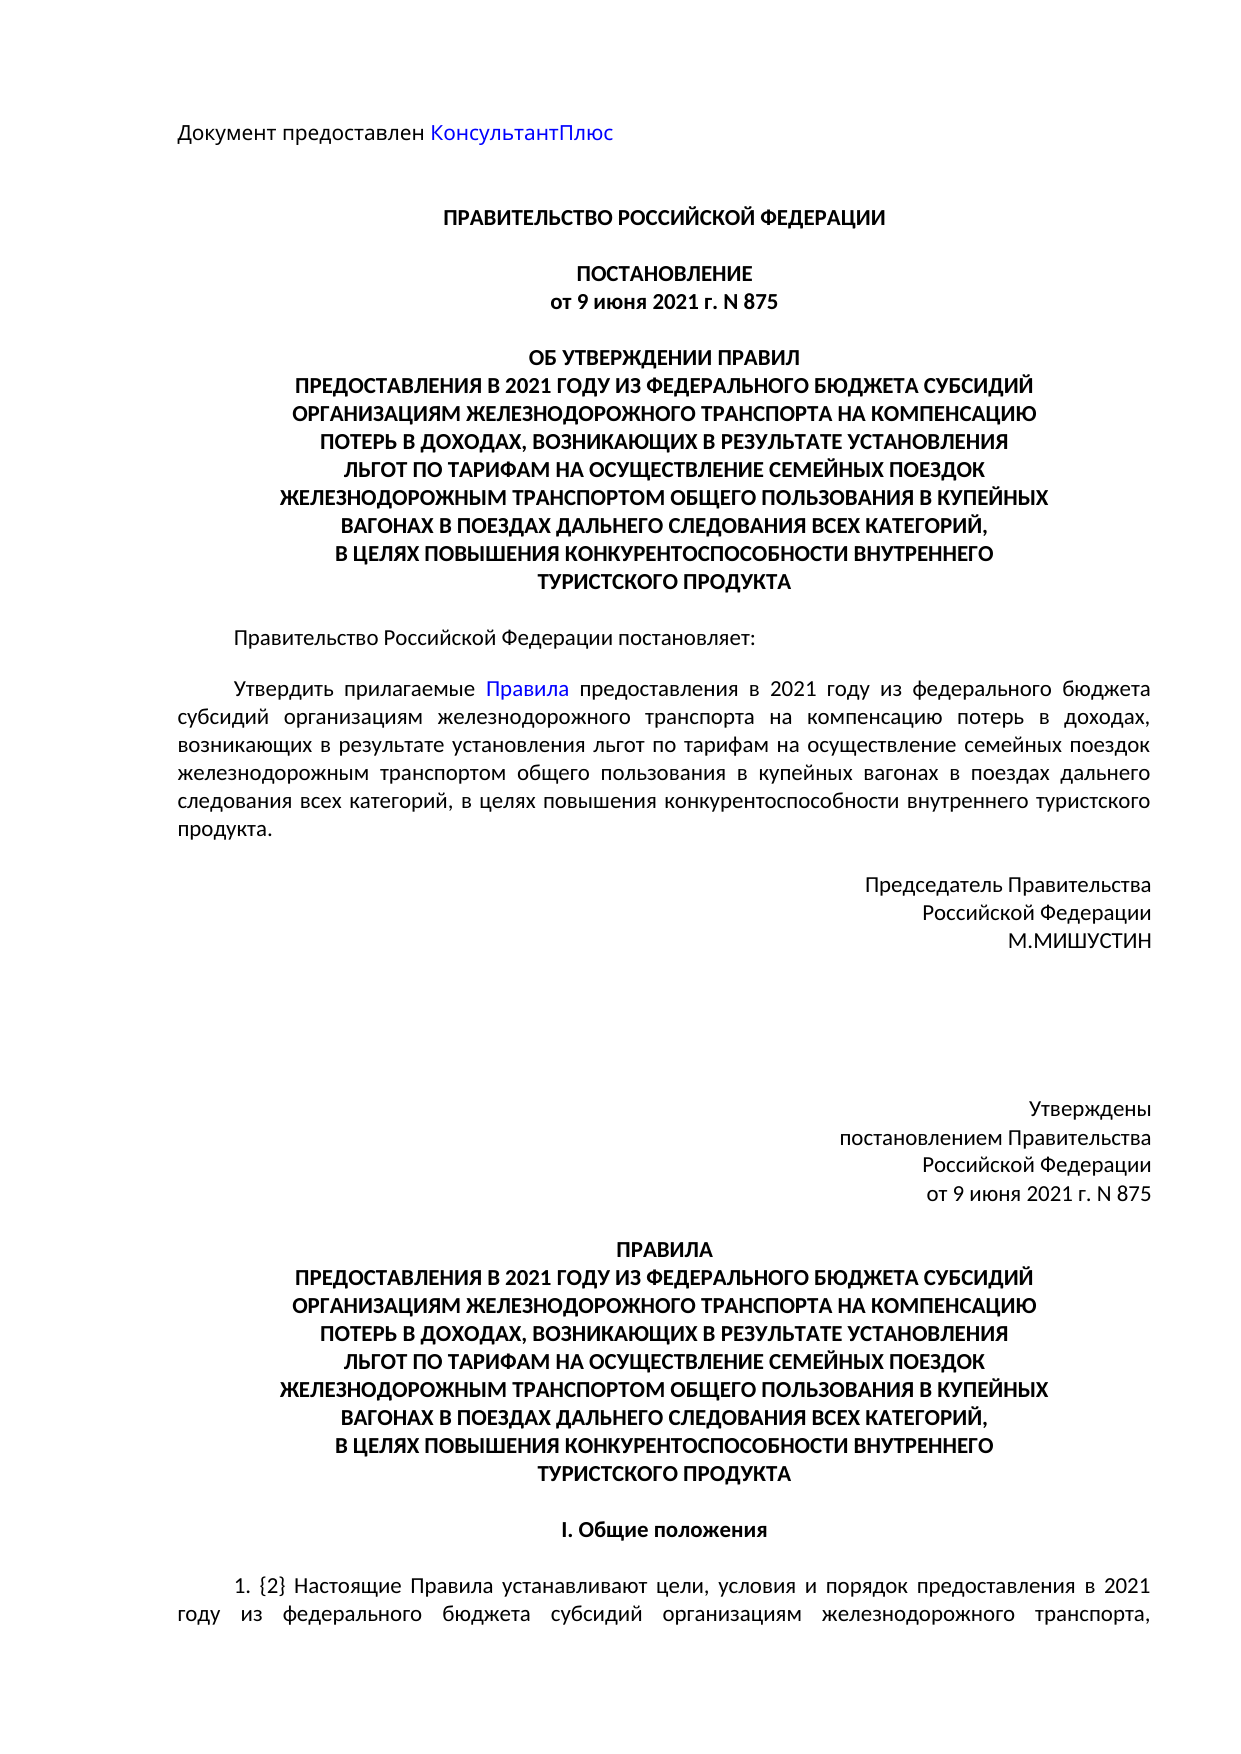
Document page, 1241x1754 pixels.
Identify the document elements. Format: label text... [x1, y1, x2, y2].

title ПРЕДОСТАВЛЕНИЯ В 2021 ГОДУ ИЗ ФЕДЕРАЛЬНОГО БЮДЖЕТА СУБСИДИЙ [177, 1263, 1152, 1291]
text Председатель Правительства [177, 870, 1152, 898]
title ПРАВИТЕЛЬСТВО РОССИЙСКОЙ ФЕДЕРАЦИИ [177, 203, 1152, 231]
text постановлением Правительства [177, 1123, 1152, 1151]
title ОБ УТВЕРЖДЕНИИ ПРАВИЛ [177, 343, 1152, 371]
title ЛЬГОТ ПО ТАРИФАМ НА ОСУЩЕСТВЛЕНИЕ СЕМЕЙНЫХ ПОЕЗДОК [177, 455, 1152, 483]
title В ЦЕЛЯХ ПОВЫШЕНИЯ КОНКУРЕНТОСПОСОБНОСТИ ВНУТРЕННЕГО [177, 1431, 1152, 1459]
title ПОСТАНОВЛЕНИЕ [177, 259, 1152, 287]
title ОРГАНИЗАЦИЯМ ЖЕЛЕЗНОДОРОЖНОГО ТРАНСПОРТА НА КОМПЕНСАЦИЮ [177, 399, 1152, 427]
text Утвердить прилагаемые Правила предоставления в 2021 году из федерального бюджета субсидий организациям железнодорожного транспорта на компенсацию потерь в доходах, возникающих в результате установления льгот по тарифам на осуществление семейных поездок железнодорожным транспортом общего пользования в купейных вагонах в поездах дальнего следования всех категорий, в целях повышения конкурентоспособности внутреннего туристского продукта. [177, 674, 1152, 842]
title ОРГАНИЗАЦИЯМ ЖЕЛЕЗНОДОРОЖНОГО ТРАНСПОРТА НА КОМПЕНСАЦИЮ [177, 1291, 1152, 1319]
text Правительство Российской Федерации постановляет: [177, 623, 1152, 651]
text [177, 1571, 1152, 1627]
title ЖЕЛЕЗНОДОРОЖНЫМ ТРАНСПОРТОМ ОБЩЕГО ПОЛЬЗОВАНИЯ В КУПЕЙНЫХ [177, 483, 1152, 511]
title В ЦЕЛЯХ ПОВЫШЕНИЯ КОНКУРЕНТОСПОСОБНОСТИ ВНУТРЕННЕГО [177, 539, 1152, 567]
title ПОТЕРЬ В ДОХОДАХ, ВОЗНИКАЮЩИХ В РЕЗУЛЬТАТЕ УСТАНОВЛЕНИЯ [177, 1319, 1152, 1347]
text от 9 июня 2021 г. N 875 [177, 1179, 1152, 1207]
title ПРАВИЛА [177, 1235, 1152, 1263]
title ВАГОНАХ В ПОЕЗДАХ ДАЛЬНЕГО СЛЕДОВАНИЯ ВСЕХ КАТЕГОРИЙ, [177, 511, 1152, 539]
title ТУРИСТСКОГО ПРОДУКТА [177, 1459, 1152, 1487]
text Российской Федерации [177, 898, 1152, 926]
title ПОТЕРЬ В ДОХОДАХ, ВОЗНИКАЮЩИХ В РЕЗУЛЬТАТЕ УСТАНОВЛЕНИЯ [177, 427, 1152, 455]
title Документ предоставлен КонсультантПлюс [177, 118, 1152, 175]
text Российской Федерации [177, 1151, 1152, 1179]
title ТУРИСТСКОГО ПРОДУКТА [177, 567, 1152, 595]
title ВАГОНАХ В ПОЕЗДАХ ДАЛЬНЕГО СЛЕДОВАНИЯ ВСЕХ КАТЕГОРИЙ, [177, 1403, 1152, 1431]
title ПРЕДОСТАВЛЕНИЯ В 2021 ГОДУ ИЗ ФЕДЕРАЛЬНОГО БЮДЖЕТА СУБСИДИЙ [177, 371, 1152, 399]
title от 9 июня 2021 г. N 875 [177, 287, 1152, 315]
title I. Общие положения [177, 1515, 1152, 1543]
text Утверждены [177, 1094, 1152, 1123]
text М.МИШУСТИН [177, 926, 1152, 954]
title ЖЕЛЕЗНОДОРОЖНЫМ ТРАНСПОРТОМ ОБЩЕГО ПОЛЬЗОВАНИЯ В КУПЕЙНЫХ [177, 1375, 1152, 1403]
title ЛЬГОТ ПО ТАРИФАМ НА ОСУЩЕСТВЛЕНИЕ СЕМЕЙНЫХ ПОЕЗДОК [177, 1347, 1152, 1375]
